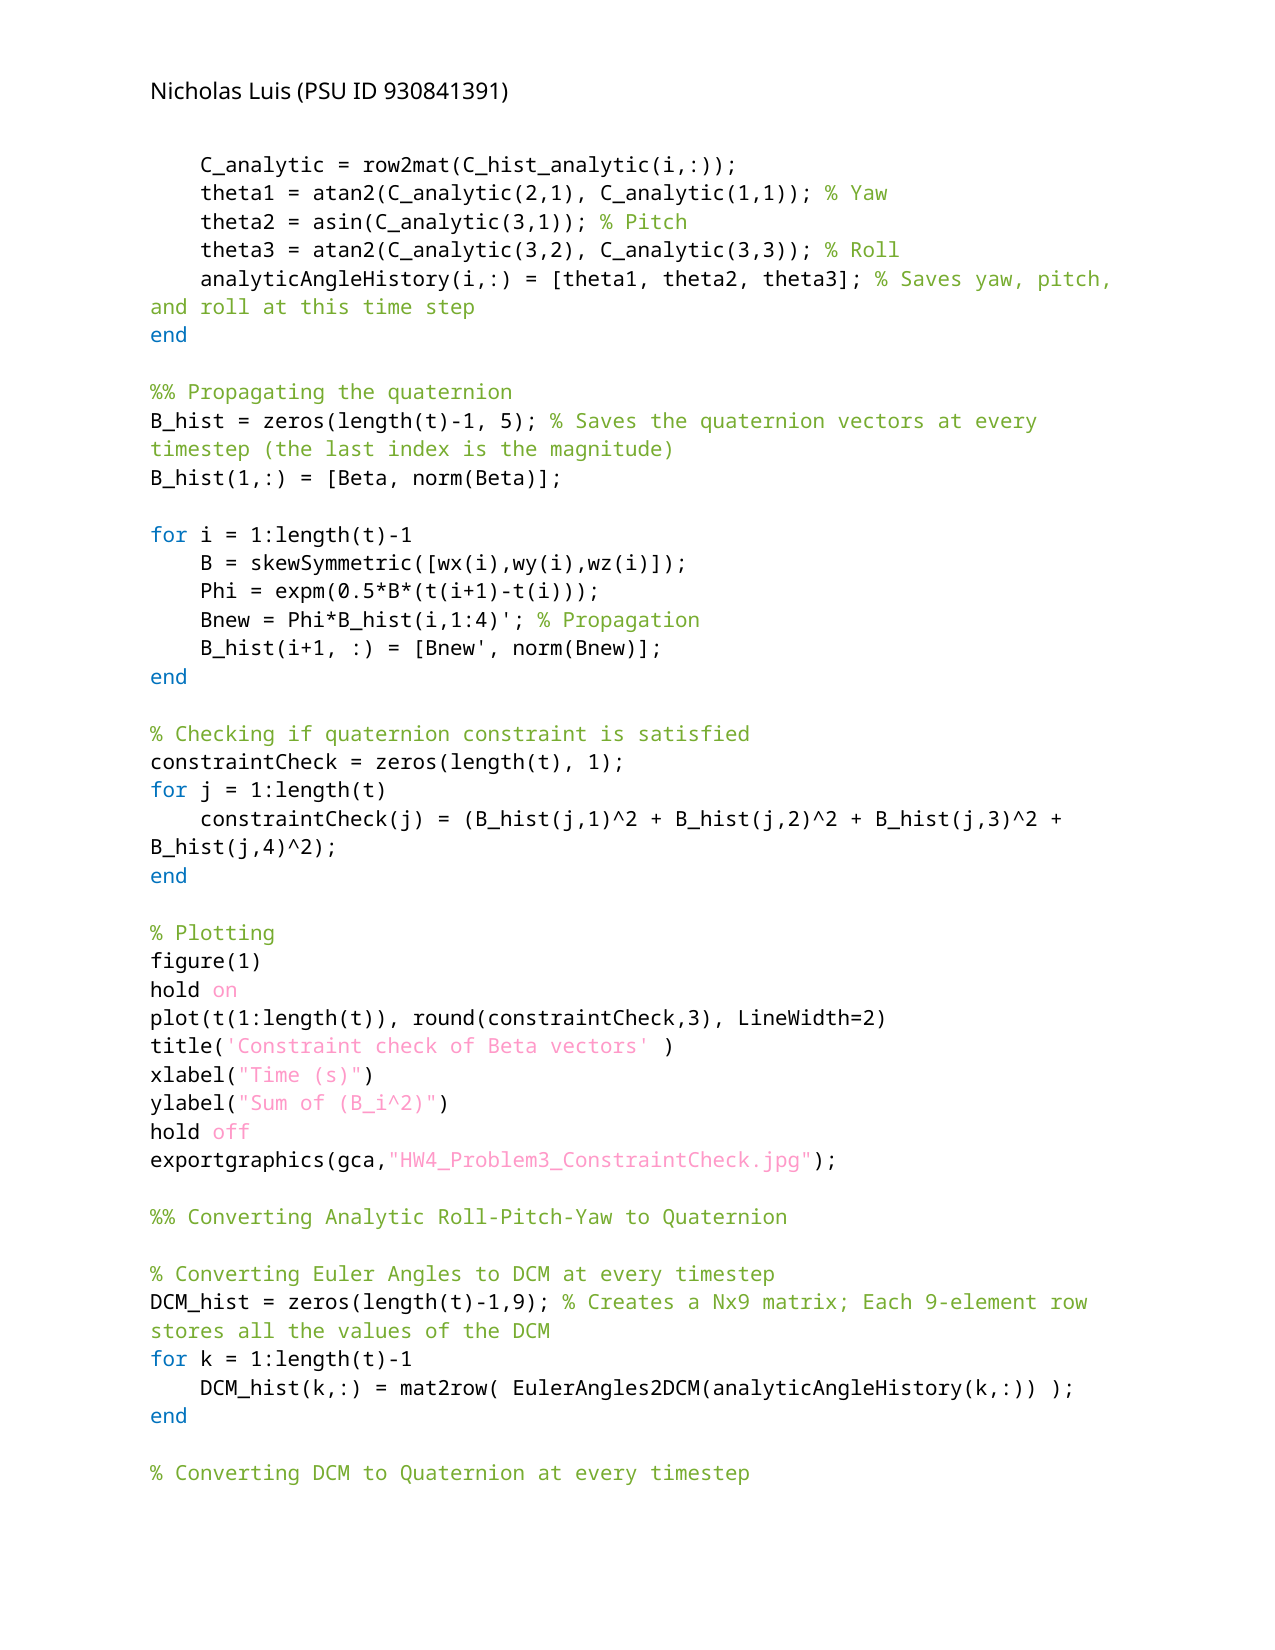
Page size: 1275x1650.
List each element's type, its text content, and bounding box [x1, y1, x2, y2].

text B_hist = zeros(length(t)-1, 5); % Saves the quaternion vectors at every timestep (the last index is the magnitude) [150, 406, 1125, 463]
text theta3 = atan2(C_analytic(3,2), C_analytic(3,3)); % Roll [150, 235, 1125, 264]
text Phi = expm(0.5*B*(t(i+1)-t(i))); [150, 577, 1125, 605]
text for j = 1:length(t) [150, 776, 1125, 804]
text % Plotting [150, 918, 1125, 946]
text constraintCheck(j) = (B_hist(j,1)^2 + B_hist(j,2)^2 + B_hist(j,3)^2 + B_hist(j,4)^2); [150, 804, 1125, 861]
text end [150, 861, 1125, 889]
text ylabel("Sum of (B_i^2)") [150, 1088, 1125, 1117]
text exportgraphics(gca,"HW4_Problem3_ConstraintCheck.jpg"); [150, 1145, 1125, 1174]
text plot(t(1:length(t)), round(constraintCheck,3), LineWidth=2) [150, 1003, 1125, 1032]
text DCM_hist(k,:) = mat2row( EulerAngles2DCM(analyticAngleHistory(k,:)) ); [150, 1373, 1125, 1401]
text % Converting DCM to Quaternion at every timestep [150, 1458, 1125, 1487]
text for k = 1:length(t)-1 [150, 1344, 1125, 1373]
text constraintCheck = zeros(length(t), 1); [150, 747, 1125, 776]
text Bnew = Phi*B_hist(i,1:4)'; % Propagation [150, 605, 1125, 633]
text B_hist(i+1, :) = [Bnew', norm(Bnew)]; [150, 633, 1125, 662]
text theta2 = asin(C_analytic(3,1)); % Pitch [150, 207, 1125, 235]
text hold off [150, 1117, 1125, 1145]
text % Converting Euler Angles to DCM at every timestep [150, 1259, 1125, 1287]
text DCM_hist = zeros(length(t)-1,9); % Creates a Nx9 matrix; Each 9-element row stores all the values of the DCM [150, 1287, 1125, 1344]
text %% Propagating the quaternion [150, 377, 1125, 406]
text C_analytic = row2mat(C_hist_analytic(i,:)); [150, 150, 1125, 178]
text title('Constraint check of Beta vectors' ) [150, 1032, 1125, 1060]
text for i = 1:length(t)-1 [150, 520, 1125, 548]
text hold on [150, 975, 1125, 1003]
text xlabel("Time (s)") [150, 1060, 1125, 1088]
text figure(1) [150, 946, 1125, 975]
text B = skewSymmetric([wx(i),wy(i),wz(i)]); [150, 548, 1125, 577]
text end [150, 662, 1125, 690]
text % Checking if quaternion constraint is satisfied [150, 719, 1125, 747]
text B_hist(1,:) = [Beta, norm(Beta)]; [150, 463, 1125, 491]
text end [150, 321, 1125, 349]
text end [150, 1401, 1125, 1430]
text %% Converting Analytic Roll-Pitch-Yaw to Quaternion [150, 1202, 1125, 1231]
text analyticAngleHistory(i,:) = [theta1, theta2, theta3]; % Saves yaw, pitch, and roll at this time step [150, 264, 1125, 321]
text theta1 = atan2(C_analytic(2,1), C_analytic(1,1)); % Yaw [150, 178, 1125, 207]
